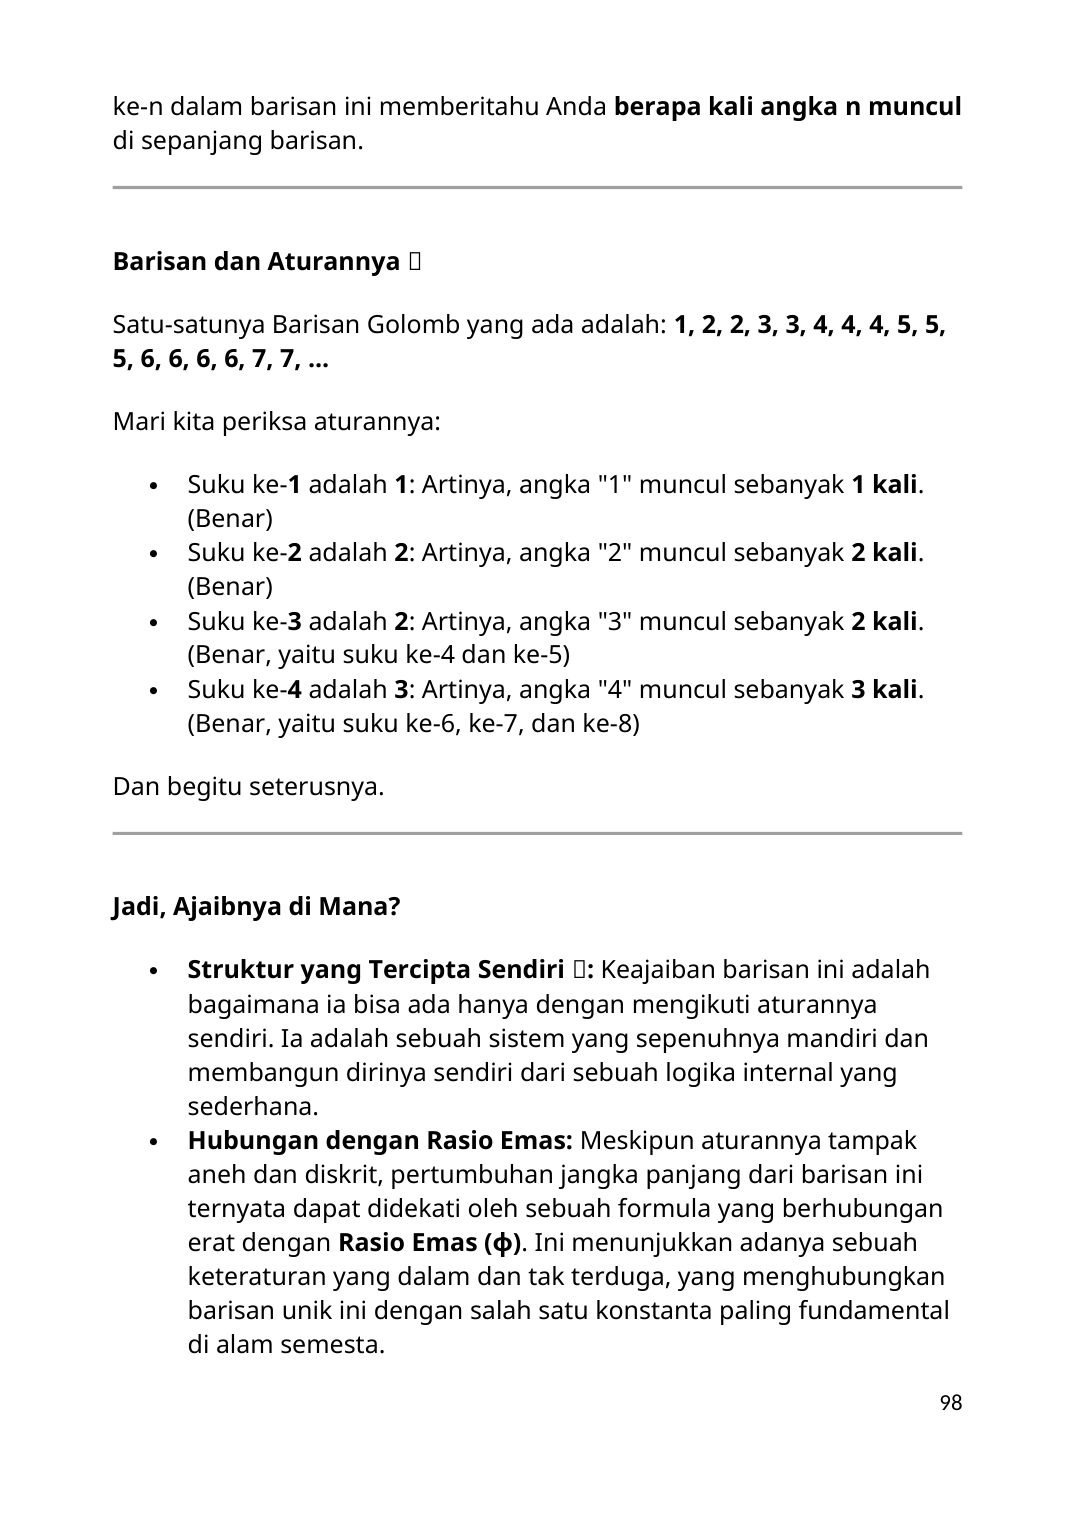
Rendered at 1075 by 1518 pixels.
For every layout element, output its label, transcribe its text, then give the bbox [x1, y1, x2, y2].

list Suku ke-4 adalah 3: Artinya, angka "4" muncul sebanyak 3 kali. (Benar, yaitu suku ke-6, ke-7, dan ke-8) [150, 671, 962, 739]
list Suku ke-1 adalah 1: Artinya, angka "1" muncul sebanyak 1 kali. (Benar) [150, 467, 962, 535]
list Suku ke-2 adalah 2: Artinya, angka "2" muncul sebanyak 2 kali. (Benar) [150, 535, 962, 603]
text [112, 89, 962, 157]
text Barisan dan Aturannya 📏 [112, 243, 962, 277]
text Jadi, Ajaibnya di Mana? [112, 889, 962, 923]
text Mari kita periksa aturannya: [112, 404, 962, 438]
text Dan begitu seterusnya. [112, 768, 962, 803]
text Satu-satunya Barisan Golomb yang ada adalah: 1, 2, 2, 3, 3, 4, 4, 4, 5, 5, 5, 6, 6, 6, 6, 7, 7, ... [112, 306, 962, 374]
list Hubungan dengan Rasio Emas: Meskipun aturannya tampak aneh dan diskrit, pertumbuhan jangka panjang dari barisan ini ternyata dapat didekati oleh sebuah formula yang berhubungan erat dengan Rasio Emas (ϕ). Ini menunjukkan adanya sebuah keteraturan yang dalam dan tak terduga, yang menghubungkan barisan unik ini dengan salah satu konstanta paling fundamental di alam semesta. [150, 1122, 962, 1361]
list Suku ke-3 adalah 2: Artinya, angka "3" muncul sebanyak 2 kali. (Benar, yaitu suku ke-4 dan ke-5) [150, 603, 962, 671]
list Struktur yang Tercipta Sendiri 🔄: Keajaiban barisan ini adalah bagaimana ia bisa ada hanya dengan mengikuti aturannya sendiri. Ia adalah sebuah sistem yang sepenuhnya mandiri dan membangun dirinya sendiri dari sebuah logika internal yang sederhana. [150, 952, 962, 1122]
